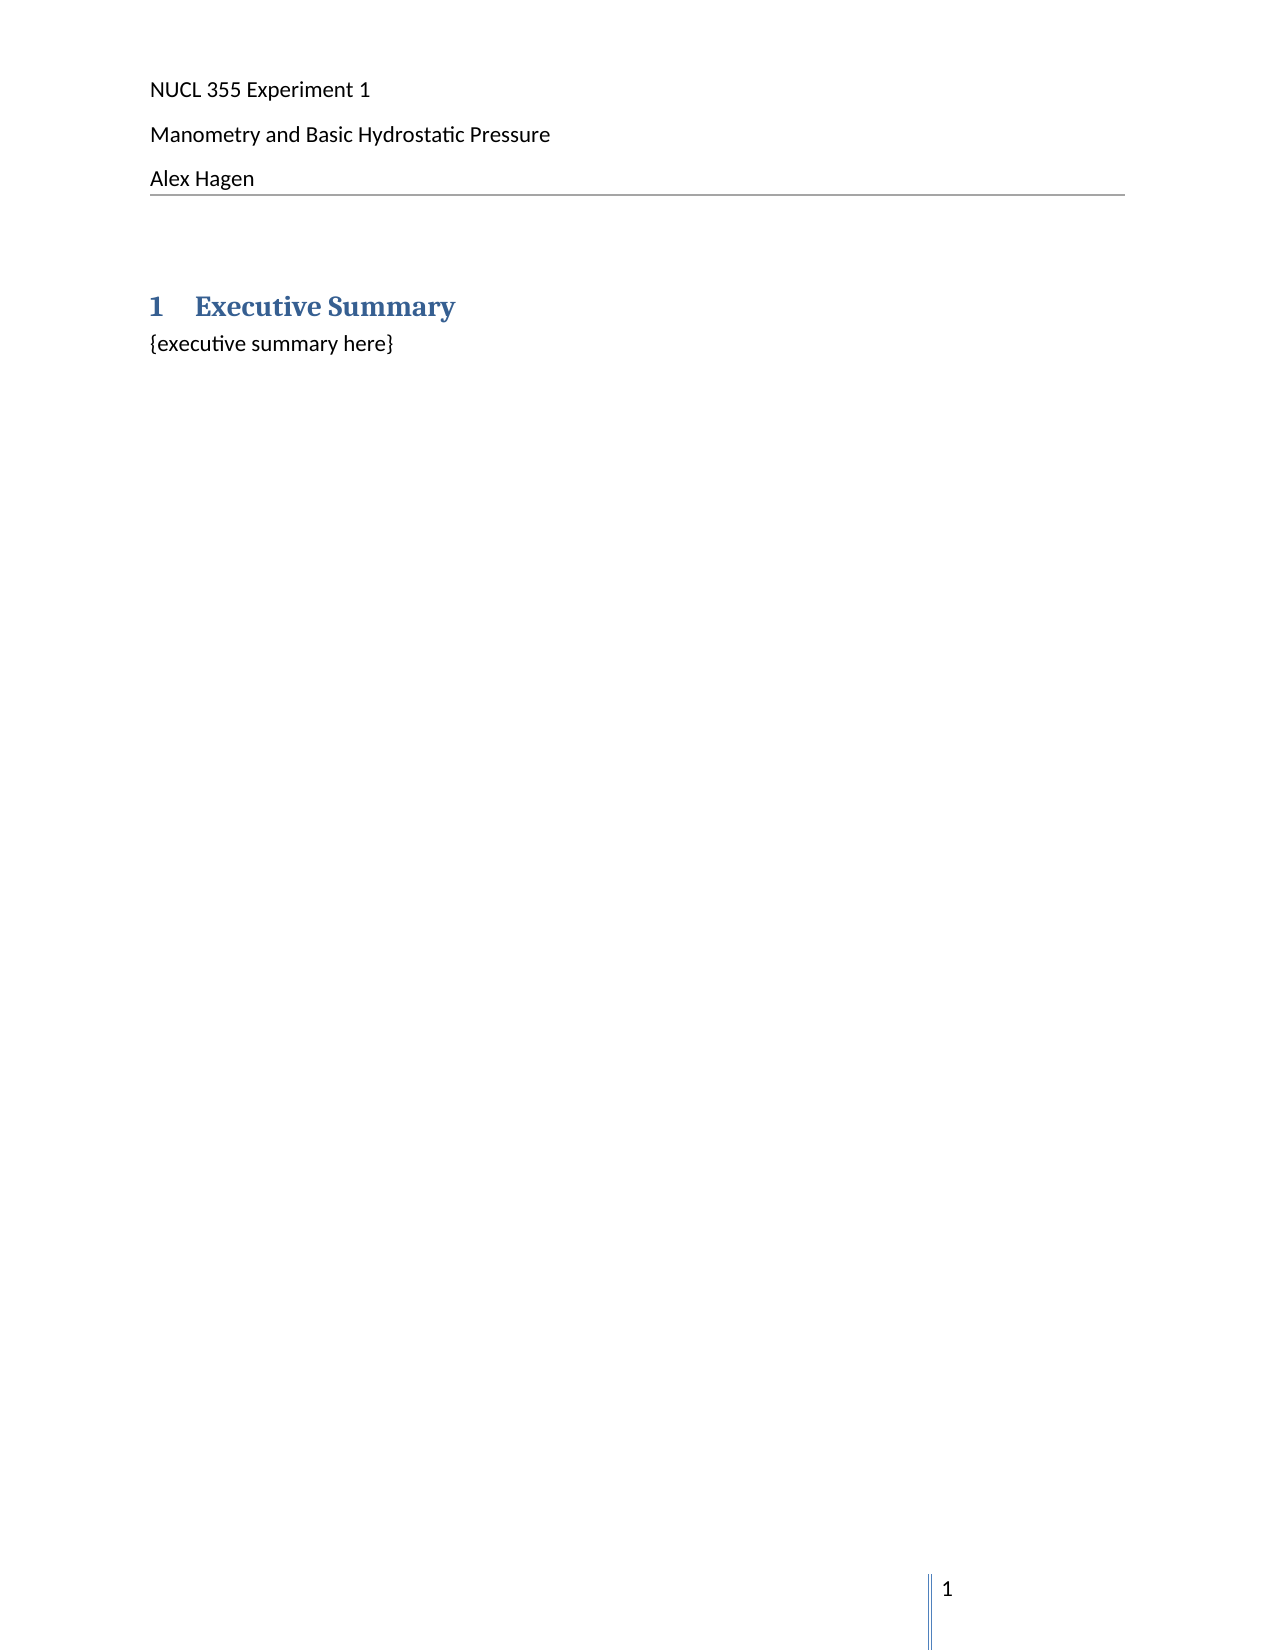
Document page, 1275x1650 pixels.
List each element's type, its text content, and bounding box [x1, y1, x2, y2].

subtitle Executive Summary [150, 290, 1125, 324]
text {executive summary here} [150, 329, 1125, 357]
